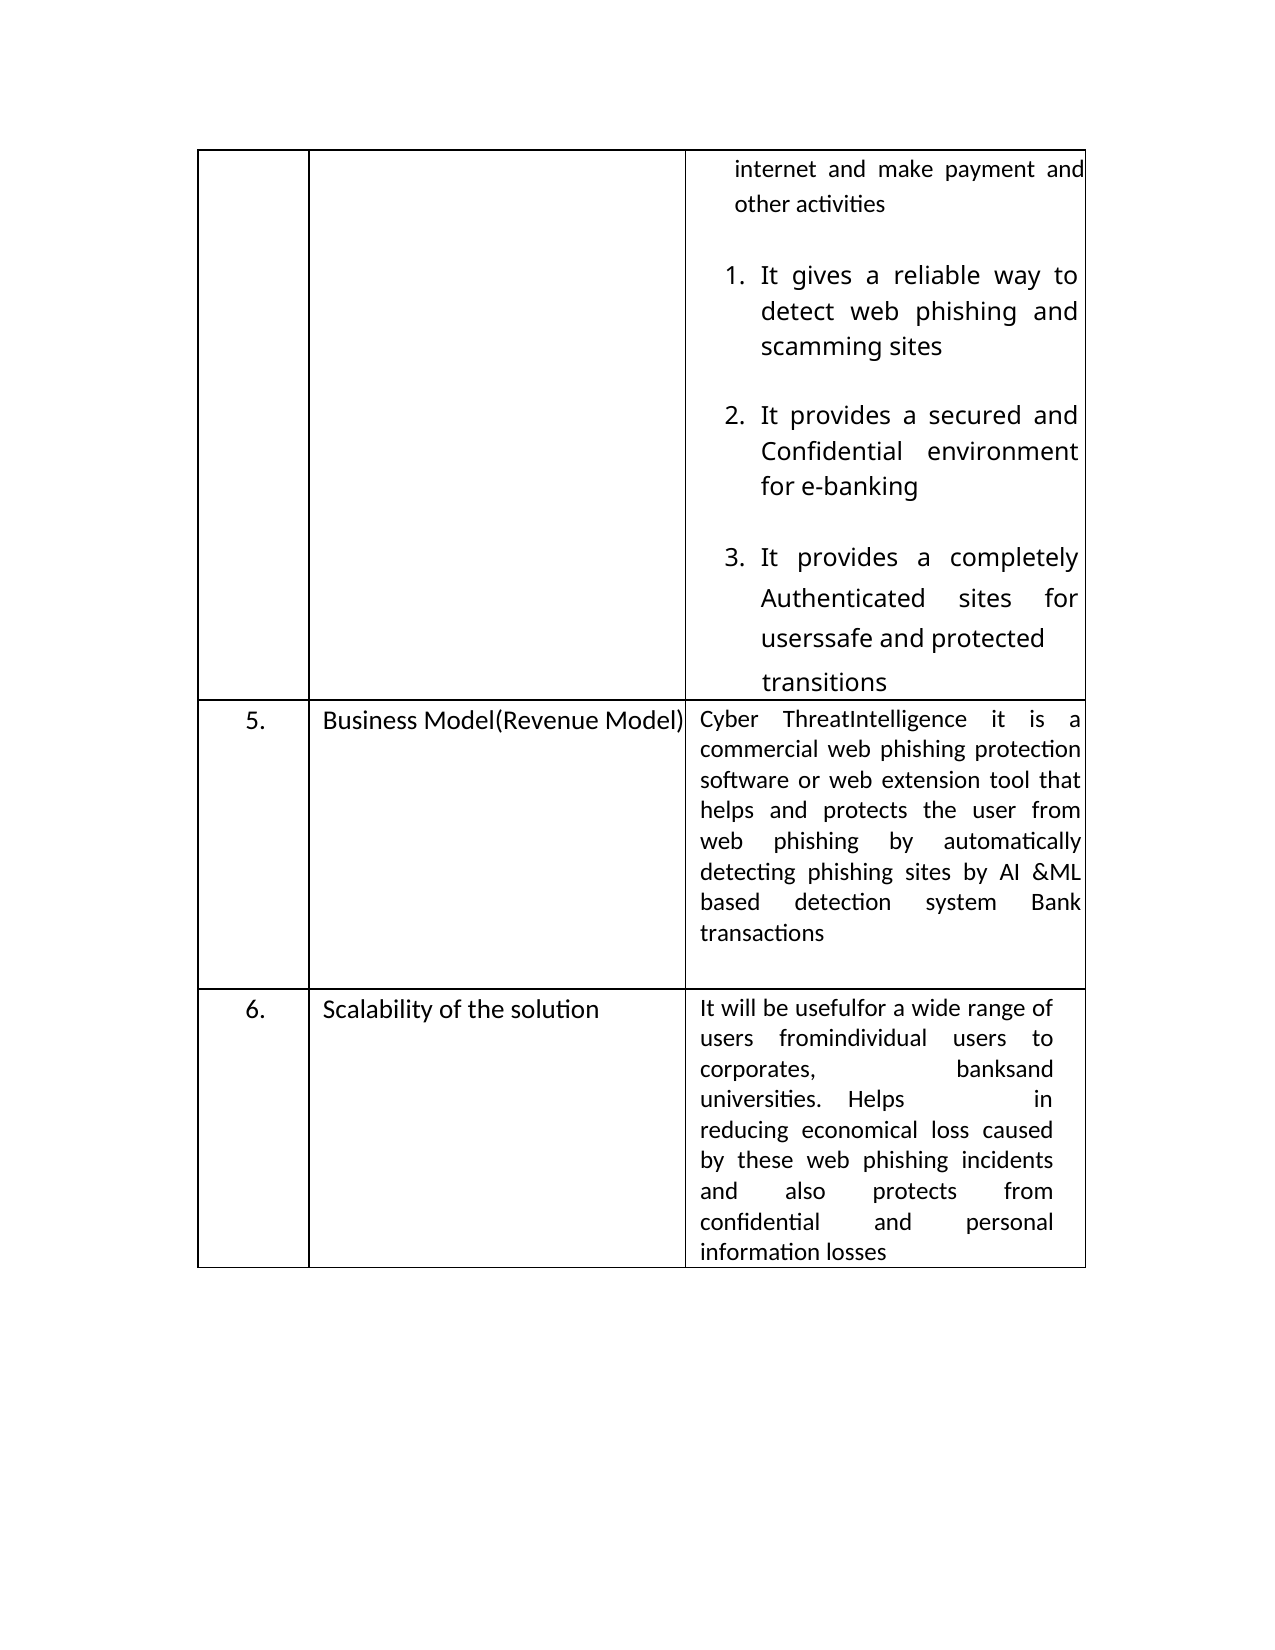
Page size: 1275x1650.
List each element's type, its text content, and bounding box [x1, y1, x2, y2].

table_cell 5. [199, 701, 308, 988]
table_cell Cyber ThreatIntelligence it is a commercial web phishing protection software or web extension tool that helps and protects the user from web phishing by automatically detecting phishing sites by AI &ML based detection system Bank transactions [686, 701, 1085, 988]
table_cell Business Model(Revenue Model) [310, 701, 685, 988]
table_header [199, 151, 308, 699]
table_header [310, 151, 685, 699]
table_cell It will be usefulfor a wide range of users fromindividual users to corporates, banksand universities. Helps in reducing economical loss caused by these web phishing incidents and also protects from confidential and personal information losses [686, 990, 1085, 1267]
table_cell Scalability of the solution [310, 990, 685, 1267]
table_cell 6. [199, 990, 308, 1267]
table_header internet and make payment and other activities It gives a reliable way to detect web phishing and scamming sites It provides a secured and Confidential environment for e-banking It provides a completely Authenticated sites for userssafe and protected transitions [686, 151, 1085, 699]
